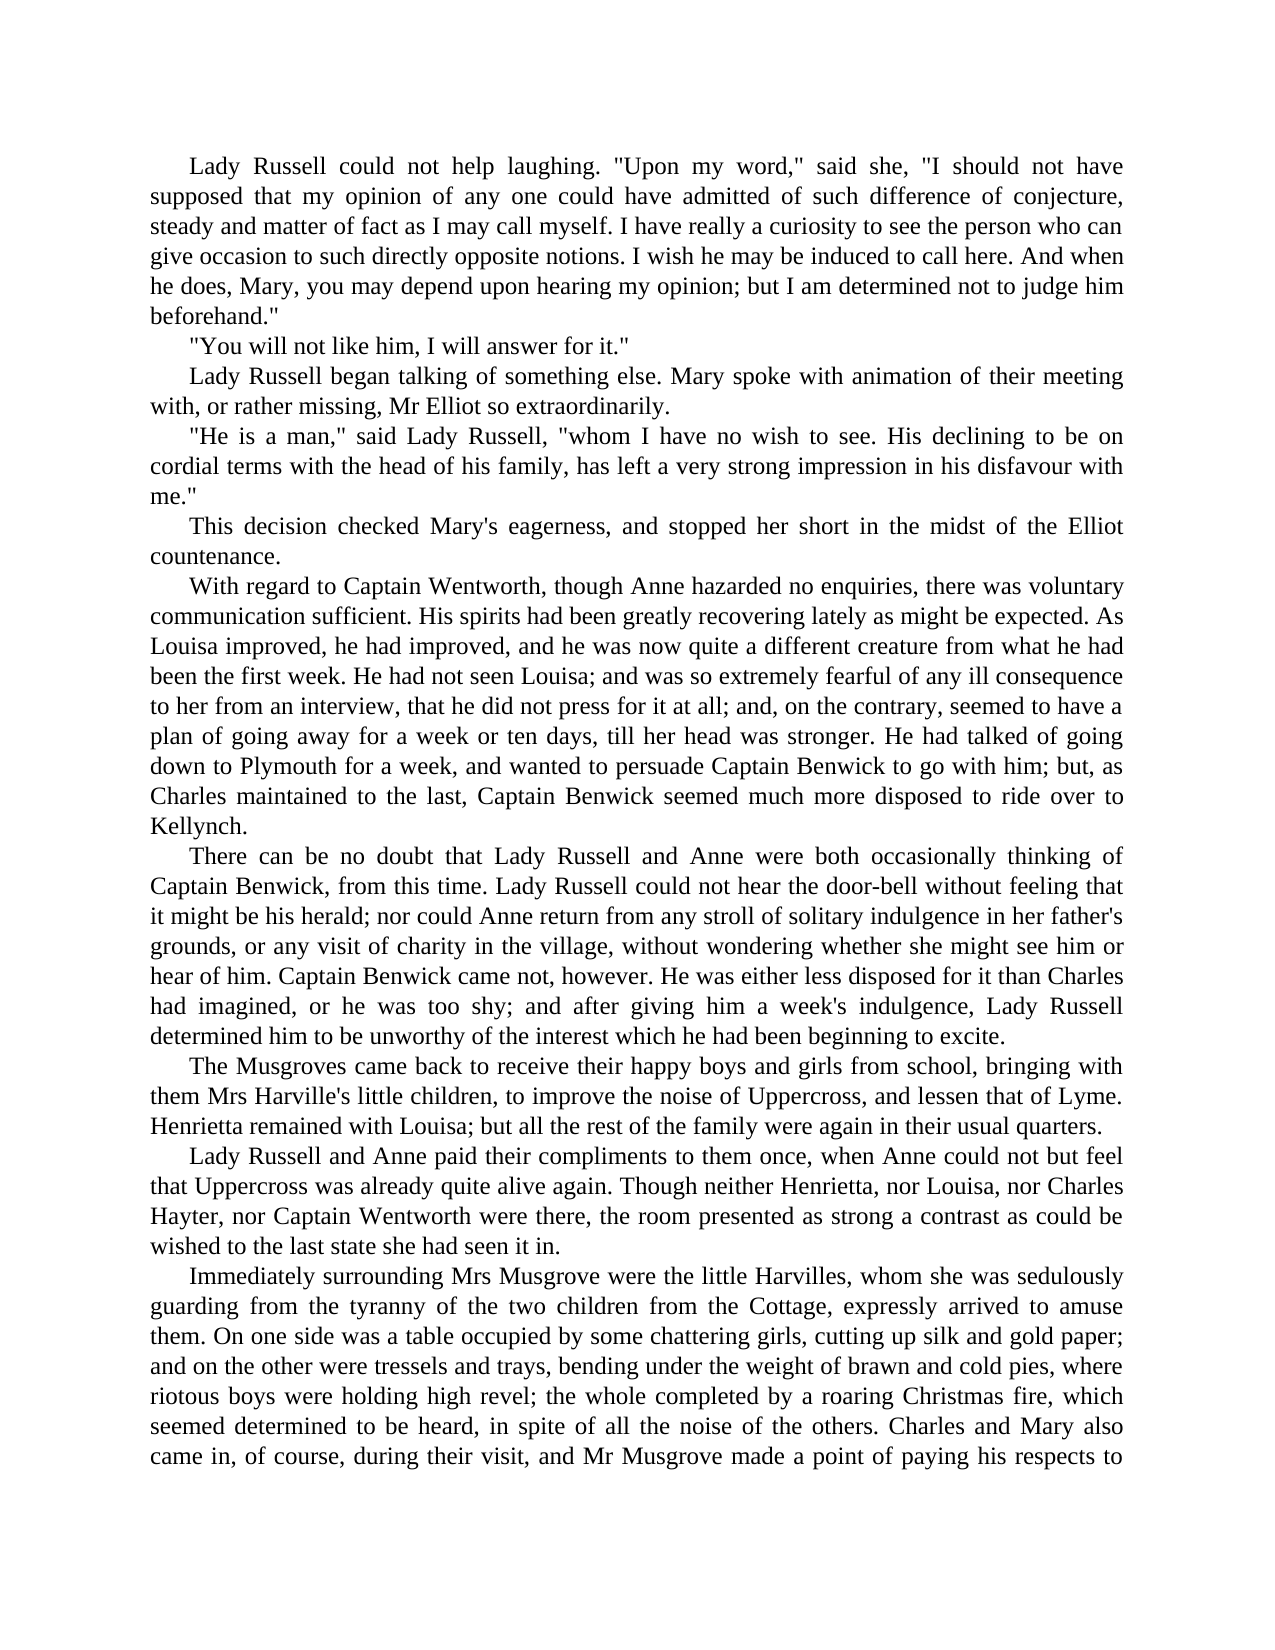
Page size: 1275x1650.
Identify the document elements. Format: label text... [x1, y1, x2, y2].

text Lady Russell and Anne paid their compliments to them once, when Anne could not but feel that Uppercross was already quite alive again. Though neither Henrietta, nor Louisa, nor Charles Hayter, nor Captain Wentworth were there, the room presented as strong a contrast as could be wished to the last state she had seen it in. [150, 1140, 1125, 1260]
text This decision checked Mary's eagerness, and stopped her short in the midst of the Elliot countenance. [150, 510, 1125, 570]
text "You will not like him, I will answer for it." [150, 330, 1125, 360]
text Lady Russell began talking of something else. Mary spoke with animation of their meeting with, or rather missing, Mr Elliot so extraordinarily. [150, 360, 1125, 420]
text The Musgroves came back to receive their happy boys and girls from school, bringing with them Mrs Harville's little children, to improve the noise of Uppercross, and lessen that of Lyme. Henrietta remained with Louisa; but all the rest of the family were again in their usual quarters. [150, 1050, 1125, 1140]
text Lady Russell could not help laughing. "Upon my word," said she, "I should not have supposed that my opinion of any one could have admitted of such difference of conjecture, steady and matter of fact as I may call myself. I have really a curiosity to see the person who can give occasion to such directly opposite notions. I wish he may be induced to call here. And when he does, Mary, you may depend upon hearing my opinion; but I am determined not to judge him beforehand." [150, 150, 1125, 330]
text With regard to Captain Wentworth, though Anne hazarded no enquiries, there was voluntary communication sufficient. His spirits had been greatly recovering lately as might be expected. As Louisa improved, he had improved, and he was now quite a different creature from what he had been the first week. He had not seen Louisa; and was so extremely fearful of any ill consequence to her from an interview, that he did not press for it at all; and, on the contrary, seemed to have a plan of going away for a week or ten days, till her head was stronger. He had talked of going down to Plymouth for a week, and wanted to persuade Captain Benwick to go with him; but, as Charles maintained to the last, Captain Benwick seemed much more disposed to ride over to Kellynch. [150, 570, 1125, 840]
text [150, 1260, 1125, 1470]
text "He is a man," said Lady Russell, "whom I have no wish to see. His declining to be on cordial terms with the head of his family, has left a very strong impression in his disfavour with me." [150, 420, 1125, 510]
text There can be no doubt that Lady Russell and Anne were both occasionally thinking of Captain Benwick, from this time. Lady Russell could not hear the door-bell without feeling that it might be his herald; nor could Anne return from any stroll of solitary indulgence in her father's grounds, or any visit of charity in the village, without wondering whether she might see him or hear of him. Captain Benwick came not, however. He was either less disposed for it than Charles had imagined, or he was too shy; and after giving him a week's indulgence, Lady Russell determined him to be unworthy of the interest which he had been beginning to excite. [150, 840, 1125, 1050]
